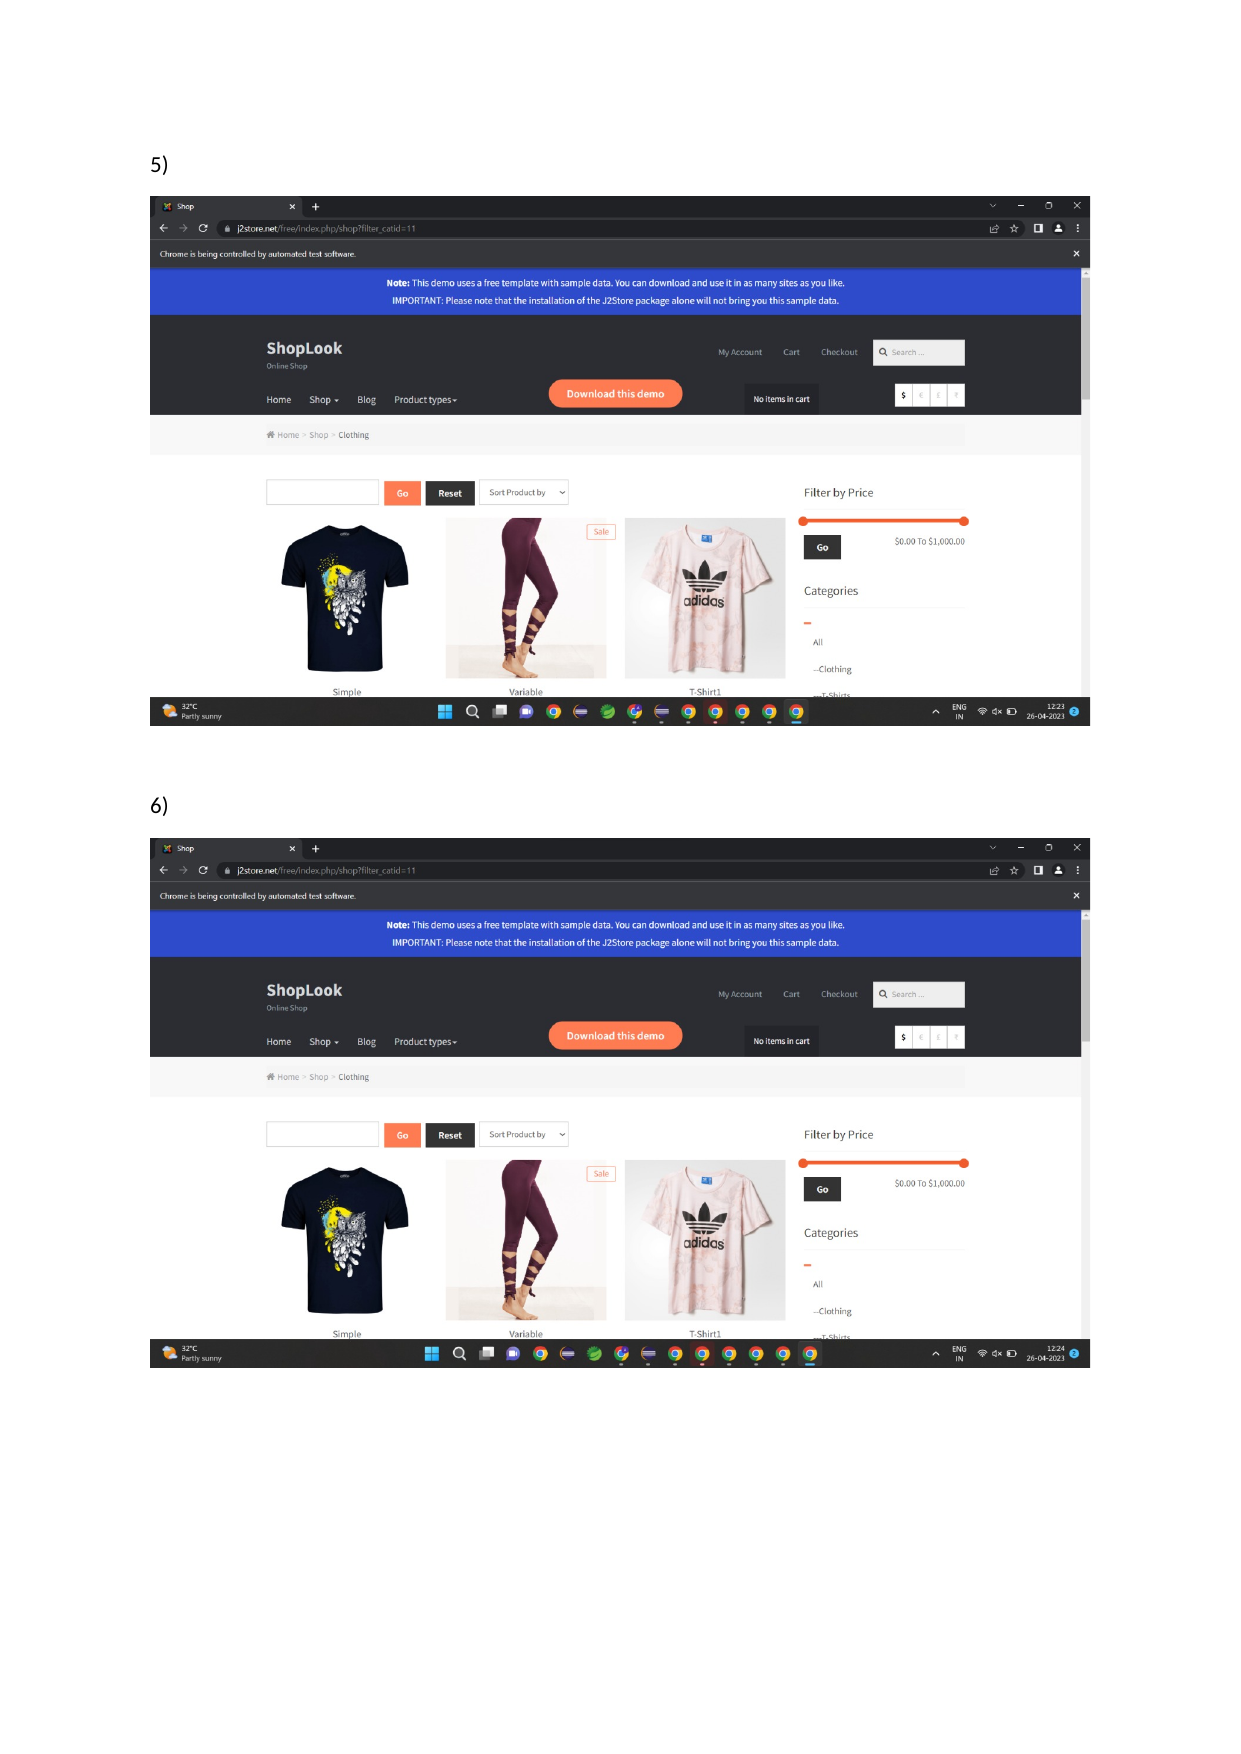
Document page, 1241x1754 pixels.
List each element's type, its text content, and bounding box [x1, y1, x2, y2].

picture [150, 838, 1091, 1368]
picture [150, 196, 1091, 726]
text 5) [150, 150, 1090, 178]
text 6) [150, 791, 1090, 819]
